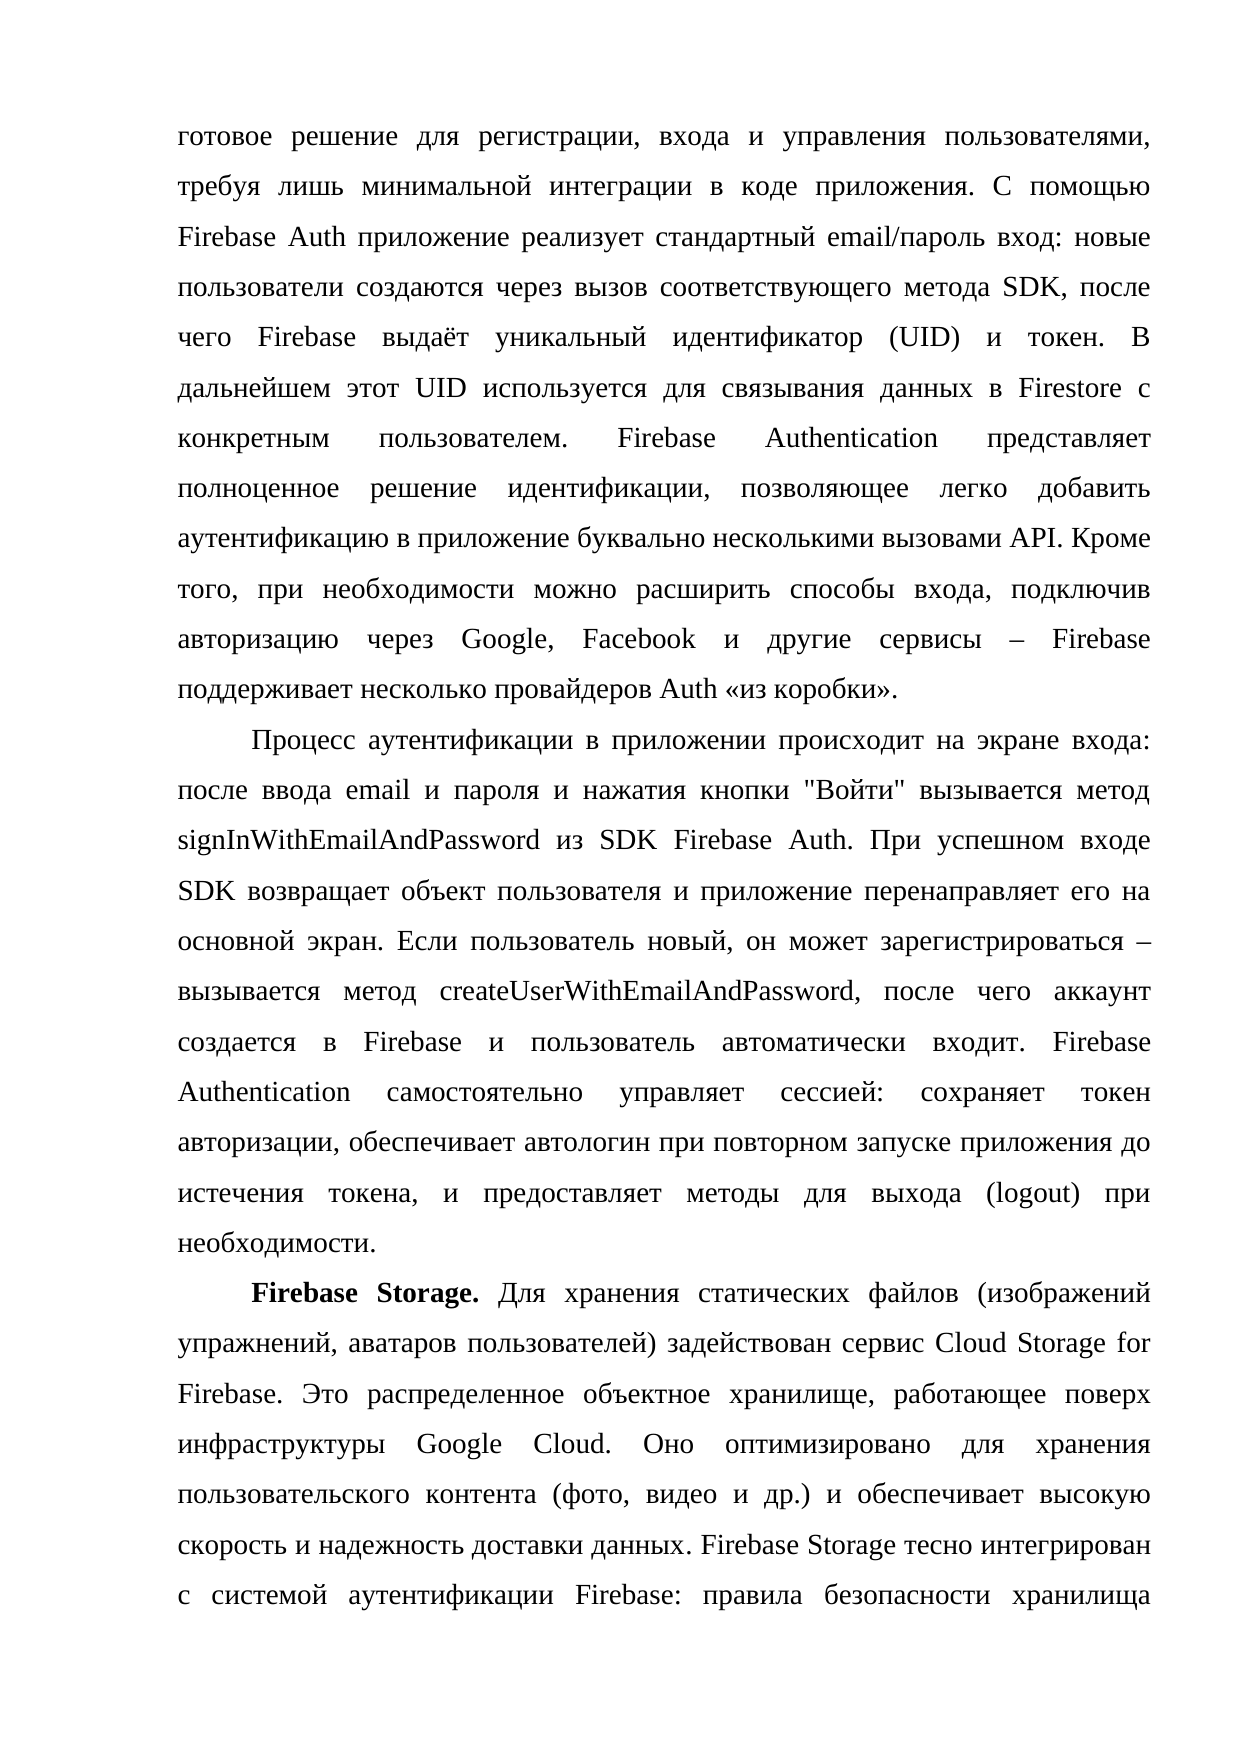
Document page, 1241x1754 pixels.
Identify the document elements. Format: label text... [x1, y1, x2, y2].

text Процесс аутентификации в приложении происходит на экране входа: после ввода email и пароля и нажатия кнопки "Войти" вызывается метод signInWithEmailAndPassword из SDK Firebase Auth. При успешном входе SDK возвращает объект пользователя и приложение перенаправляет его на основной экран. Если пользователь новый, он может зарегистрироваться – вызывается метод createUserWithEmailAndPassword, после чего аккаунт создается в Firebase и пользователь автоматически входит. Firebase Authentication самостоятельно управляет сессией: сохраняет токен авторизации, обеспечивает автологин при повторном запуске приложения до истечения токена, и предоставляет методы для выхода (logout) при необходимости. [177, 722, 1152, 1258]
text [177, 1275, 1152, 1611]
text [177, 118, 1152, 705]
